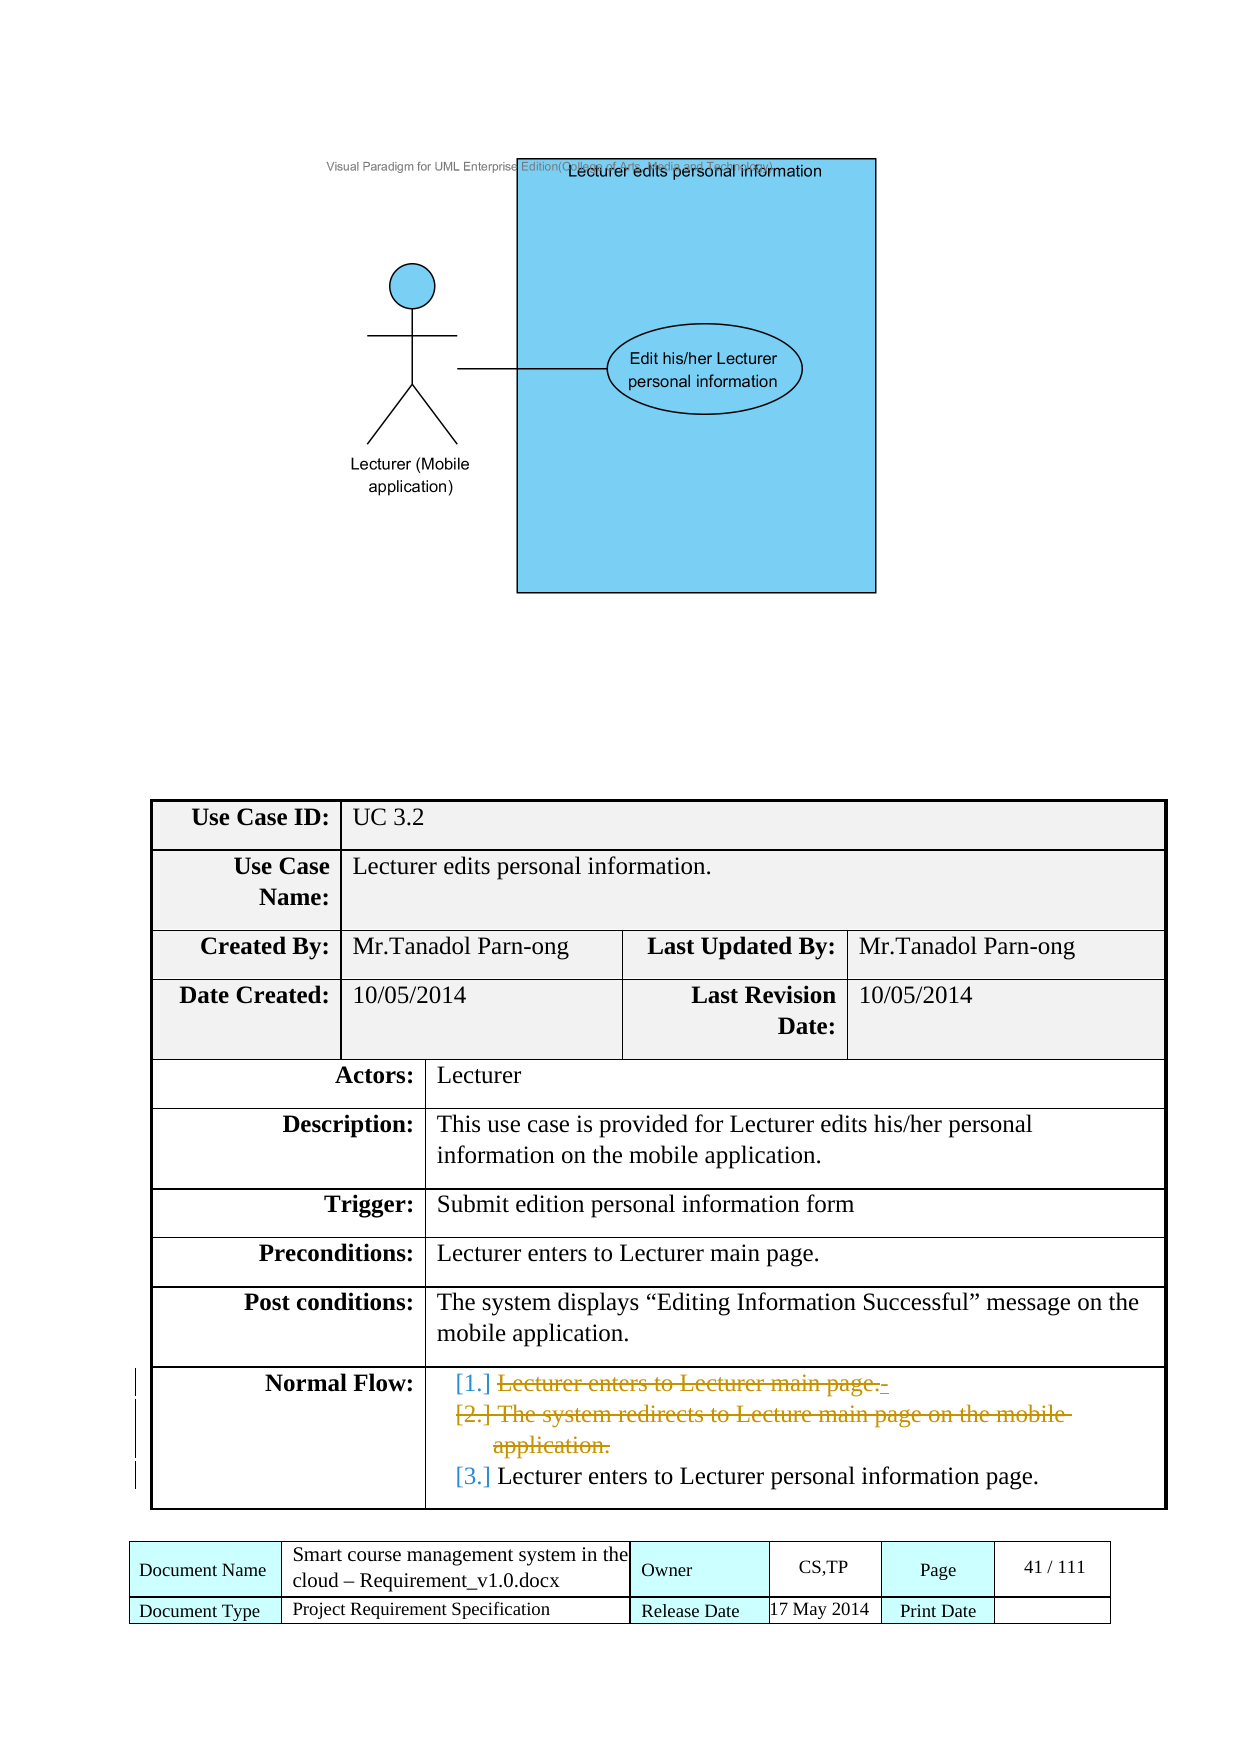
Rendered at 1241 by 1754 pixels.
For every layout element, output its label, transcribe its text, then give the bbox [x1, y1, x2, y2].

table_cell Preconditions: [153, 1238, 425, 1286]
table_cell 10/05/2014 [342, 980, 622, 1059]
table_cell Normal Flow: [153, 1368, 425, 1508]
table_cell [426, 1368, 1164, 1508]
table_cell Last Updated By: [623, 931, 847, 978]
table_cell Trigger: [153, 1190, 425, 1237]
picture [326, 156, 883, 600]
table_header UC 3.2 [342, 802, 1164, 849]
table_cell Last Revision Date: [623, 980, 847, 1059]
table_cell Lecturer edits personal information. [342, 851, 1164, 929]
table_cell Actors: [153, 1060, 425, 1108]
table_header Use Case ID: [153, 802, 340, 849]
table_cell Mr.Tanadol Parn-ong [848, 931, 1164, 978]
table_cell Post conditions: [153, 1288, 425, 1366]
table_cell 10/05/2014 [848, 980, 1164, 1059]
table_cell Date Created: [153, 980, 340, 1059]
table_cell Created By: [153, 931, 340, 978]
table_cell The system displays “Editing Information Successful” message on the mobile application. [426, 1288, 1164, 1366]
table_cell Use Case Name: [153, 851, 340, 929]
table_cell Submit edition personal information form [426, 1190, 1164, 1237]
table_cell Description: [153, 1109, 425, 1188]
table_cell Mr.Tanadol Parn-ong [342, 931, 622, 978]
table_cell Lecturer [426, 1060, 1164, 1108]
table_cell This use case is provided for Lecturer edits his/her personal information on the mobile application. [426, 1109, 1164, 1188]
table_cell Lecturer enters to Lecturer main page. [426, 1238, 1164, 1286]
